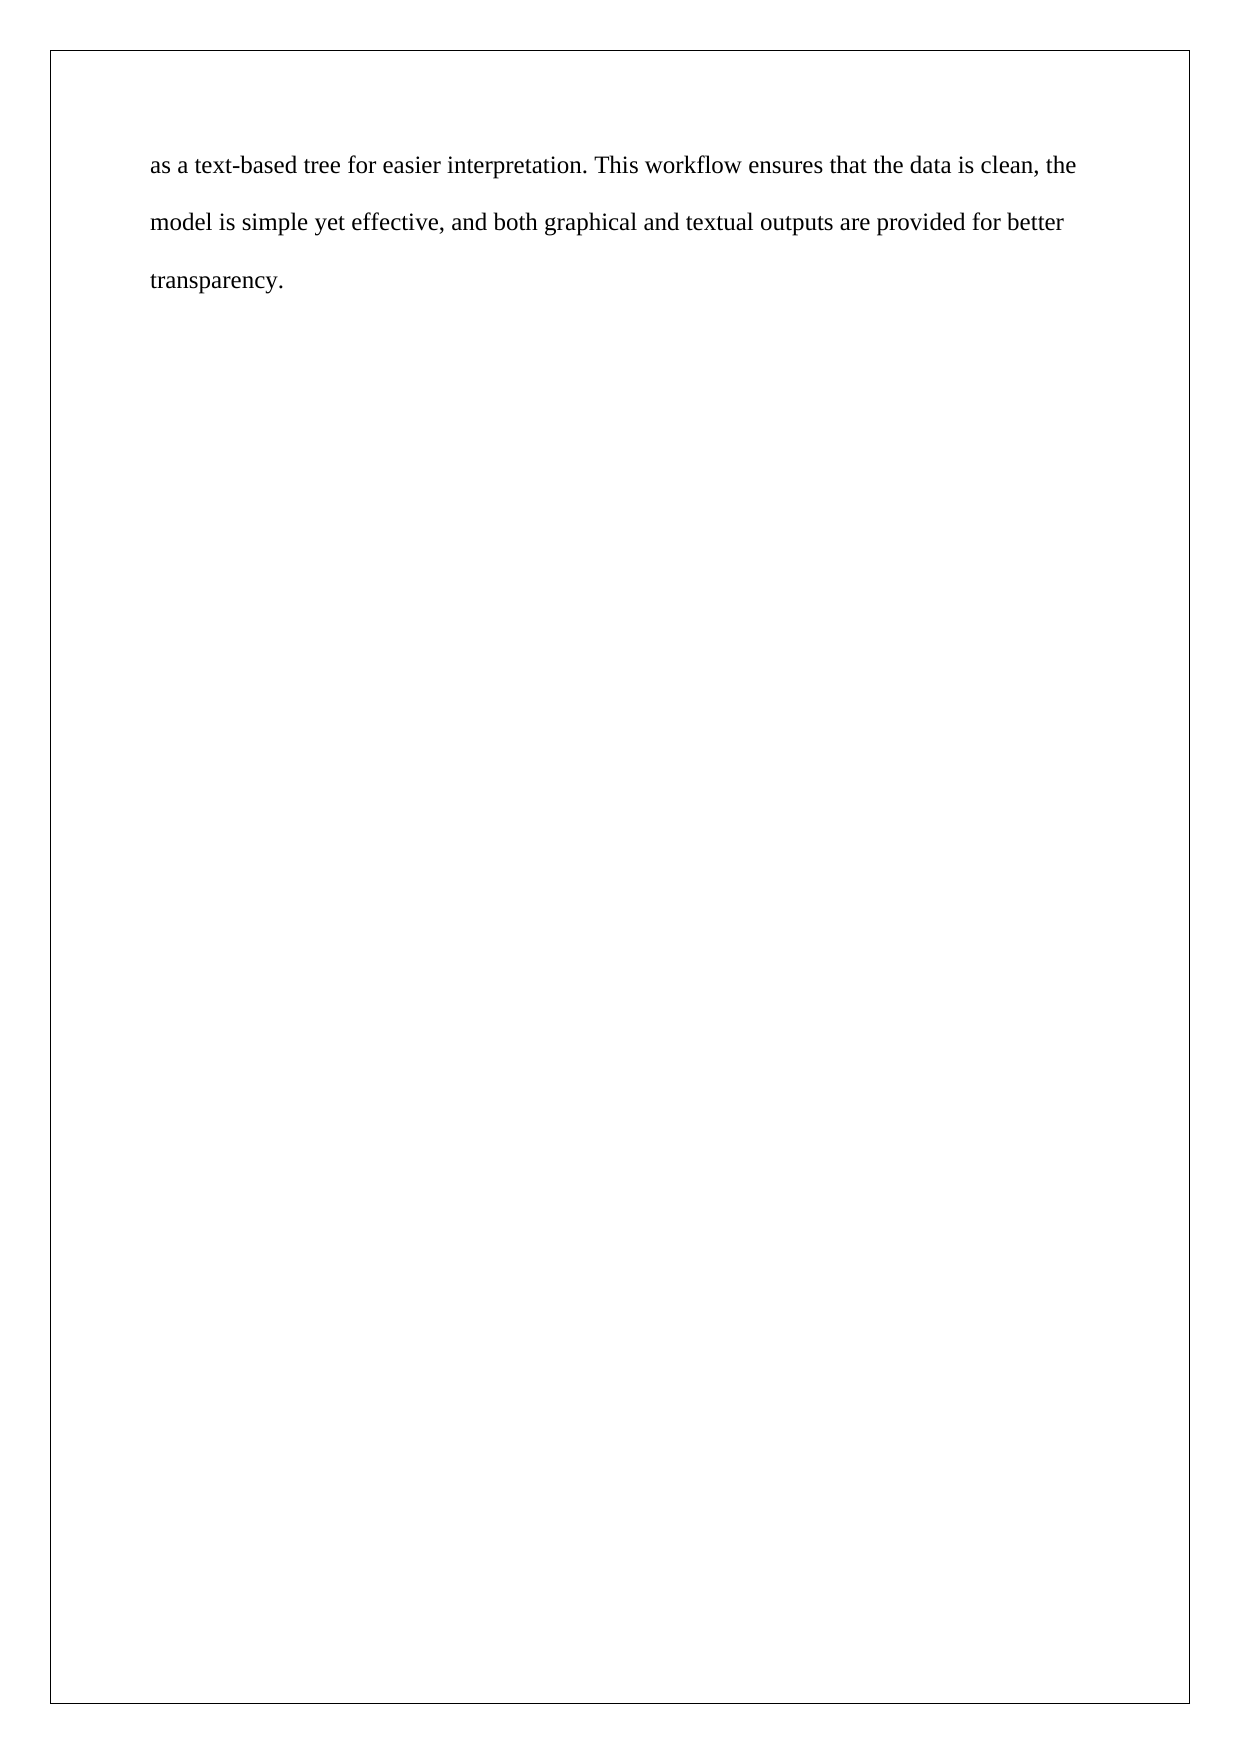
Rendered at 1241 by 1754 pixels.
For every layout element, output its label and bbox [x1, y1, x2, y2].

text [150, 150, 1090, 294]
